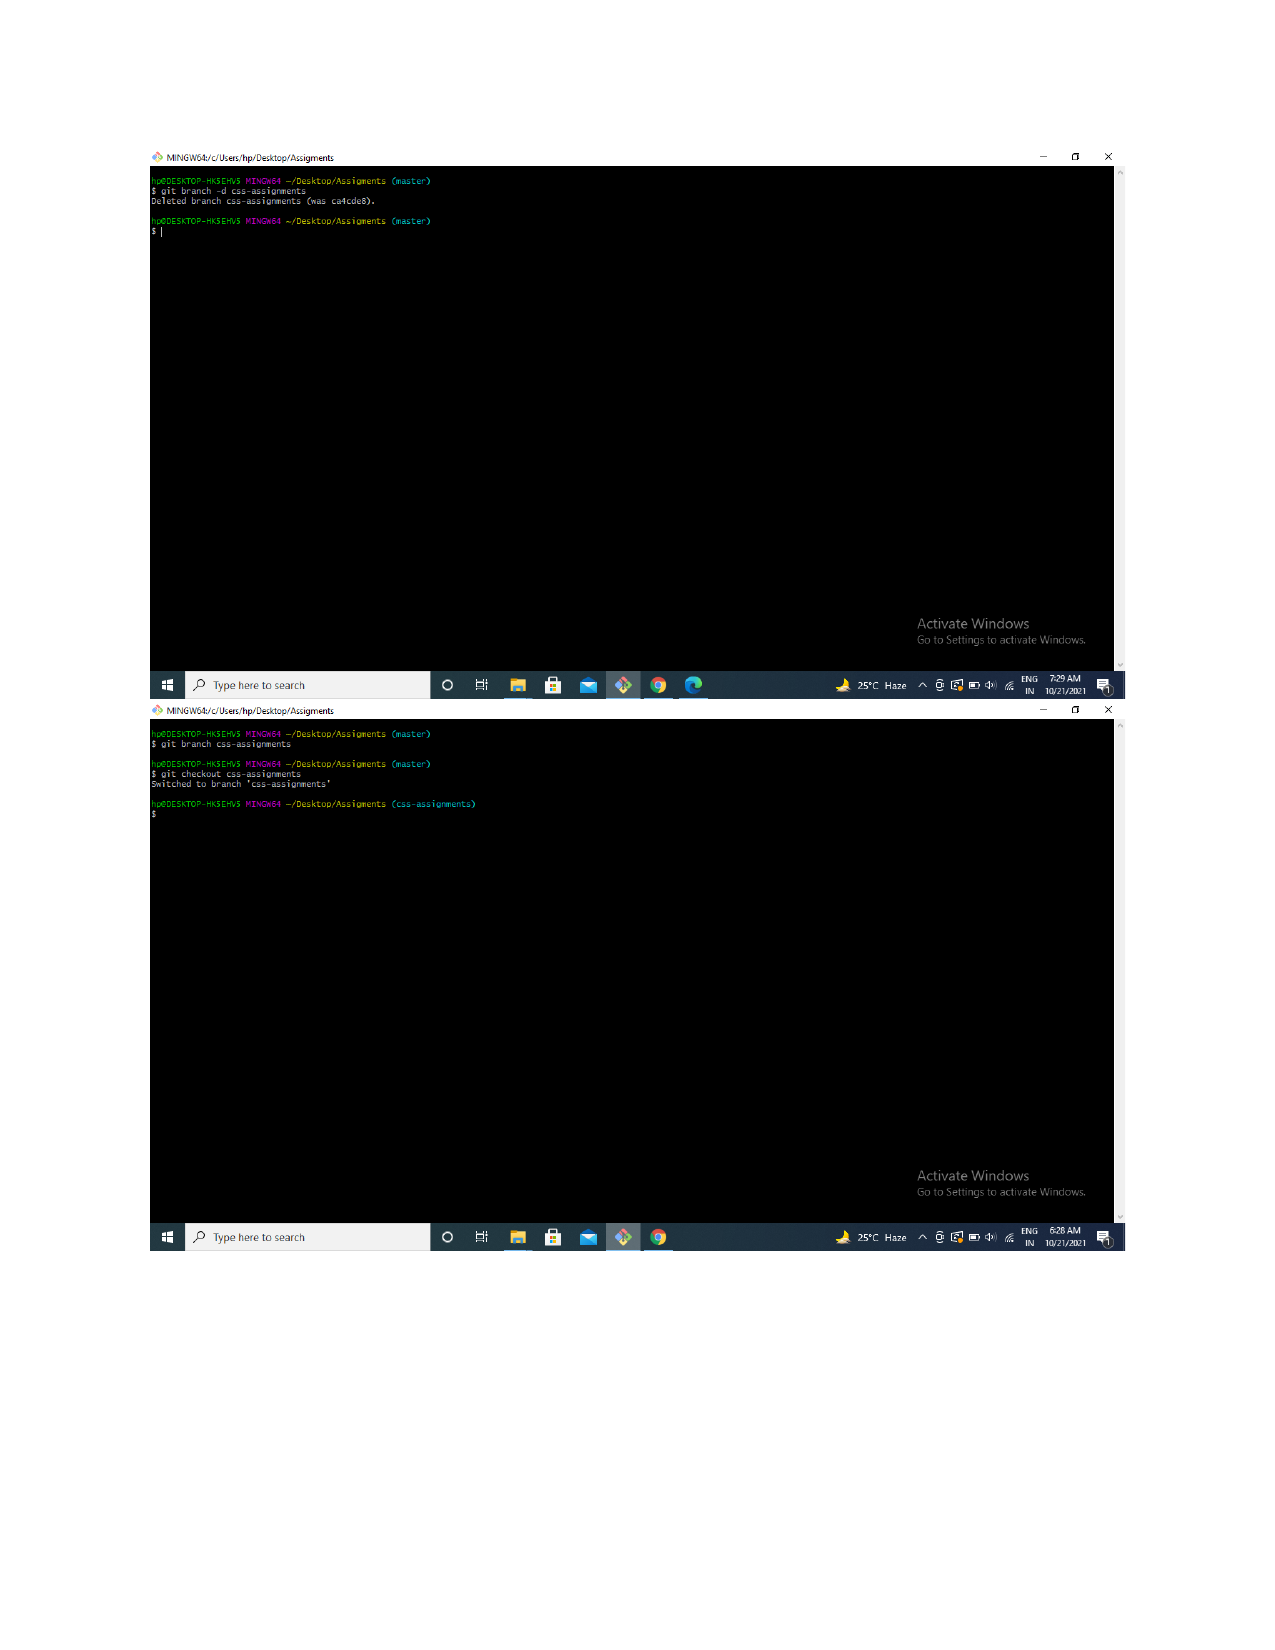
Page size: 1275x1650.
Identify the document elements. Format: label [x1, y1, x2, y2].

picture [150, 150, 1125, 699]
picture [150, 702, 1125, 1251]
